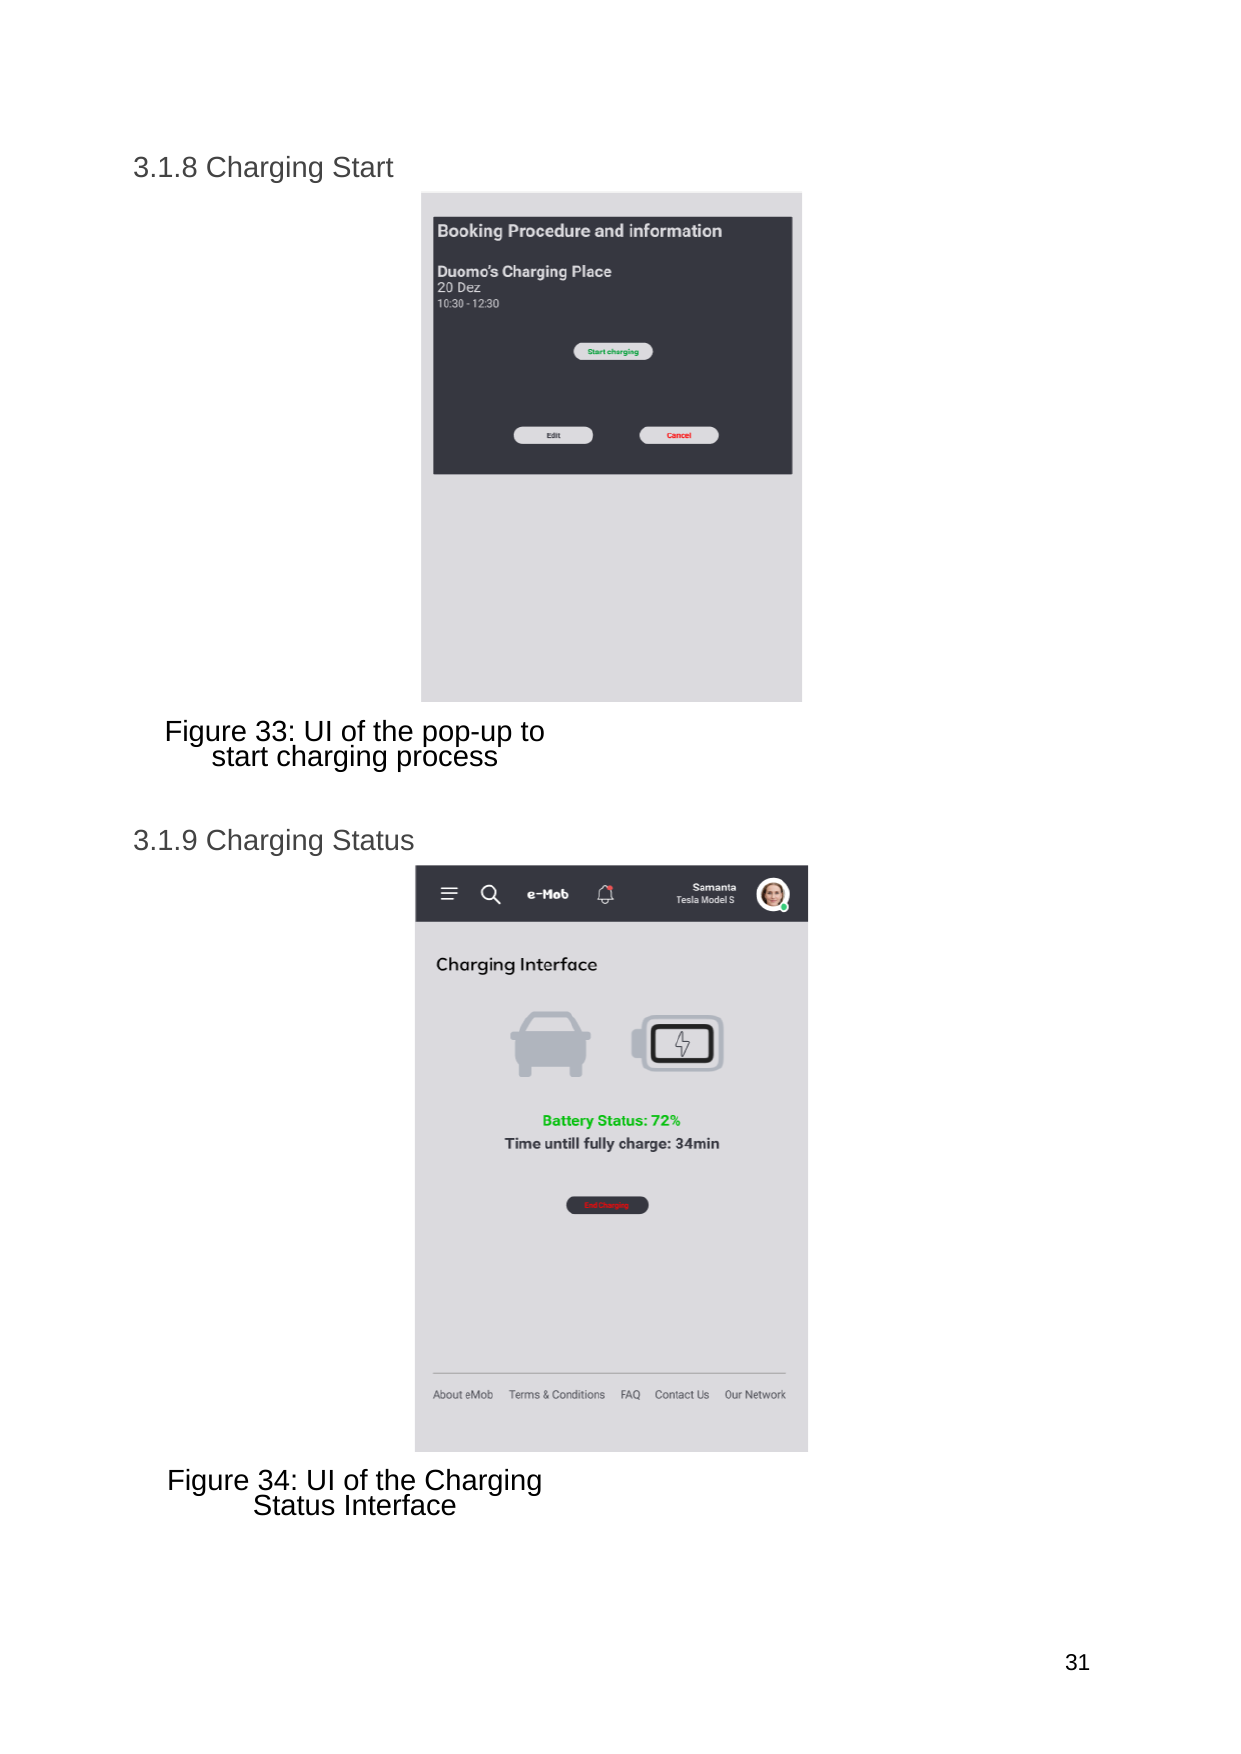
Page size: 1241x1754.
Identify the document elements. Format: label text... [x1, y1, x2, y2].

picture [414, 865, 809, 1452]
picture [421, 191, 803, 702]
subtitle 3.1.9 Charging Status [133, 823, 1090, 857]
subtitle 3.1.8 Charging Start [133, 150, 1090, 183]
